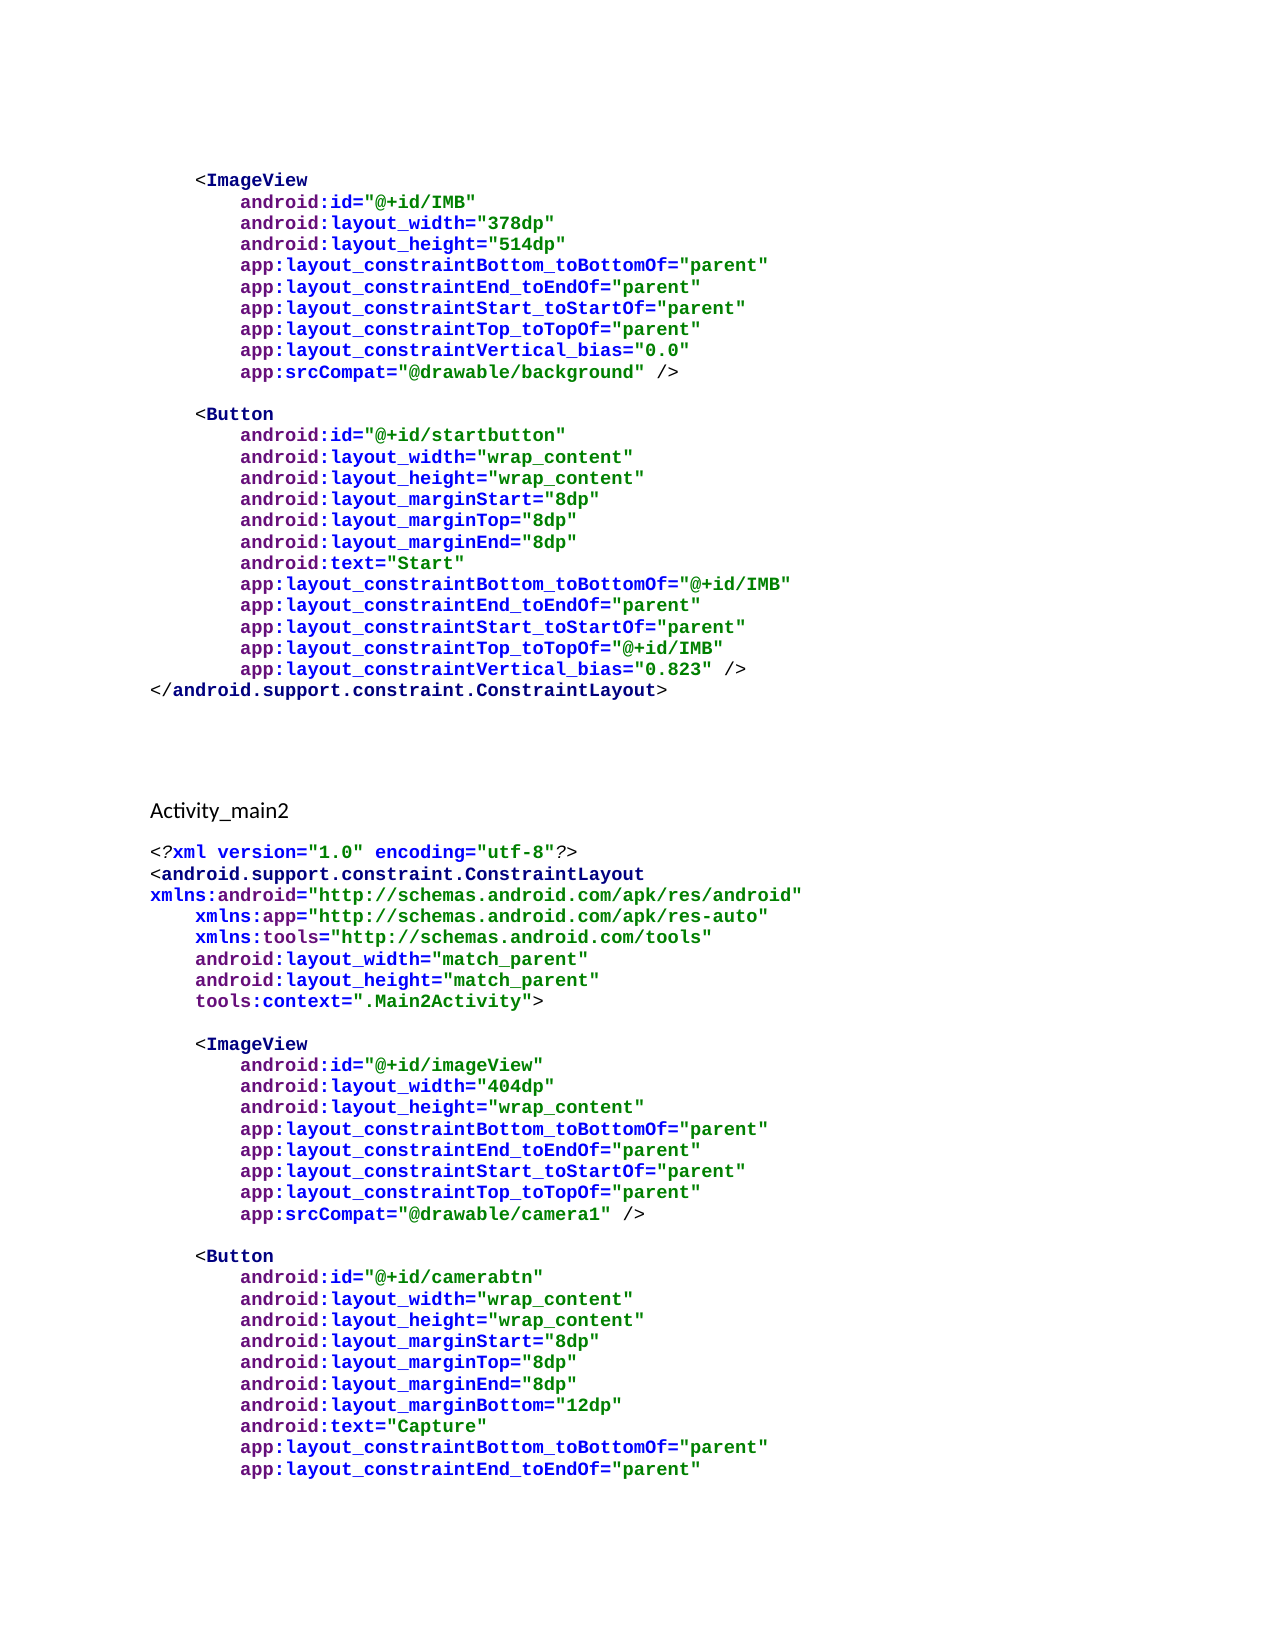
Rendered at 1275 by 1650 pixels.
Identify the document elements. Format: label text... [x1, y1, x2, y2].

text Activity_main2 [150, 796, 1125, 824]
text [150, 843, 1125, 1481]
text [150, 150, 1125, 702]
